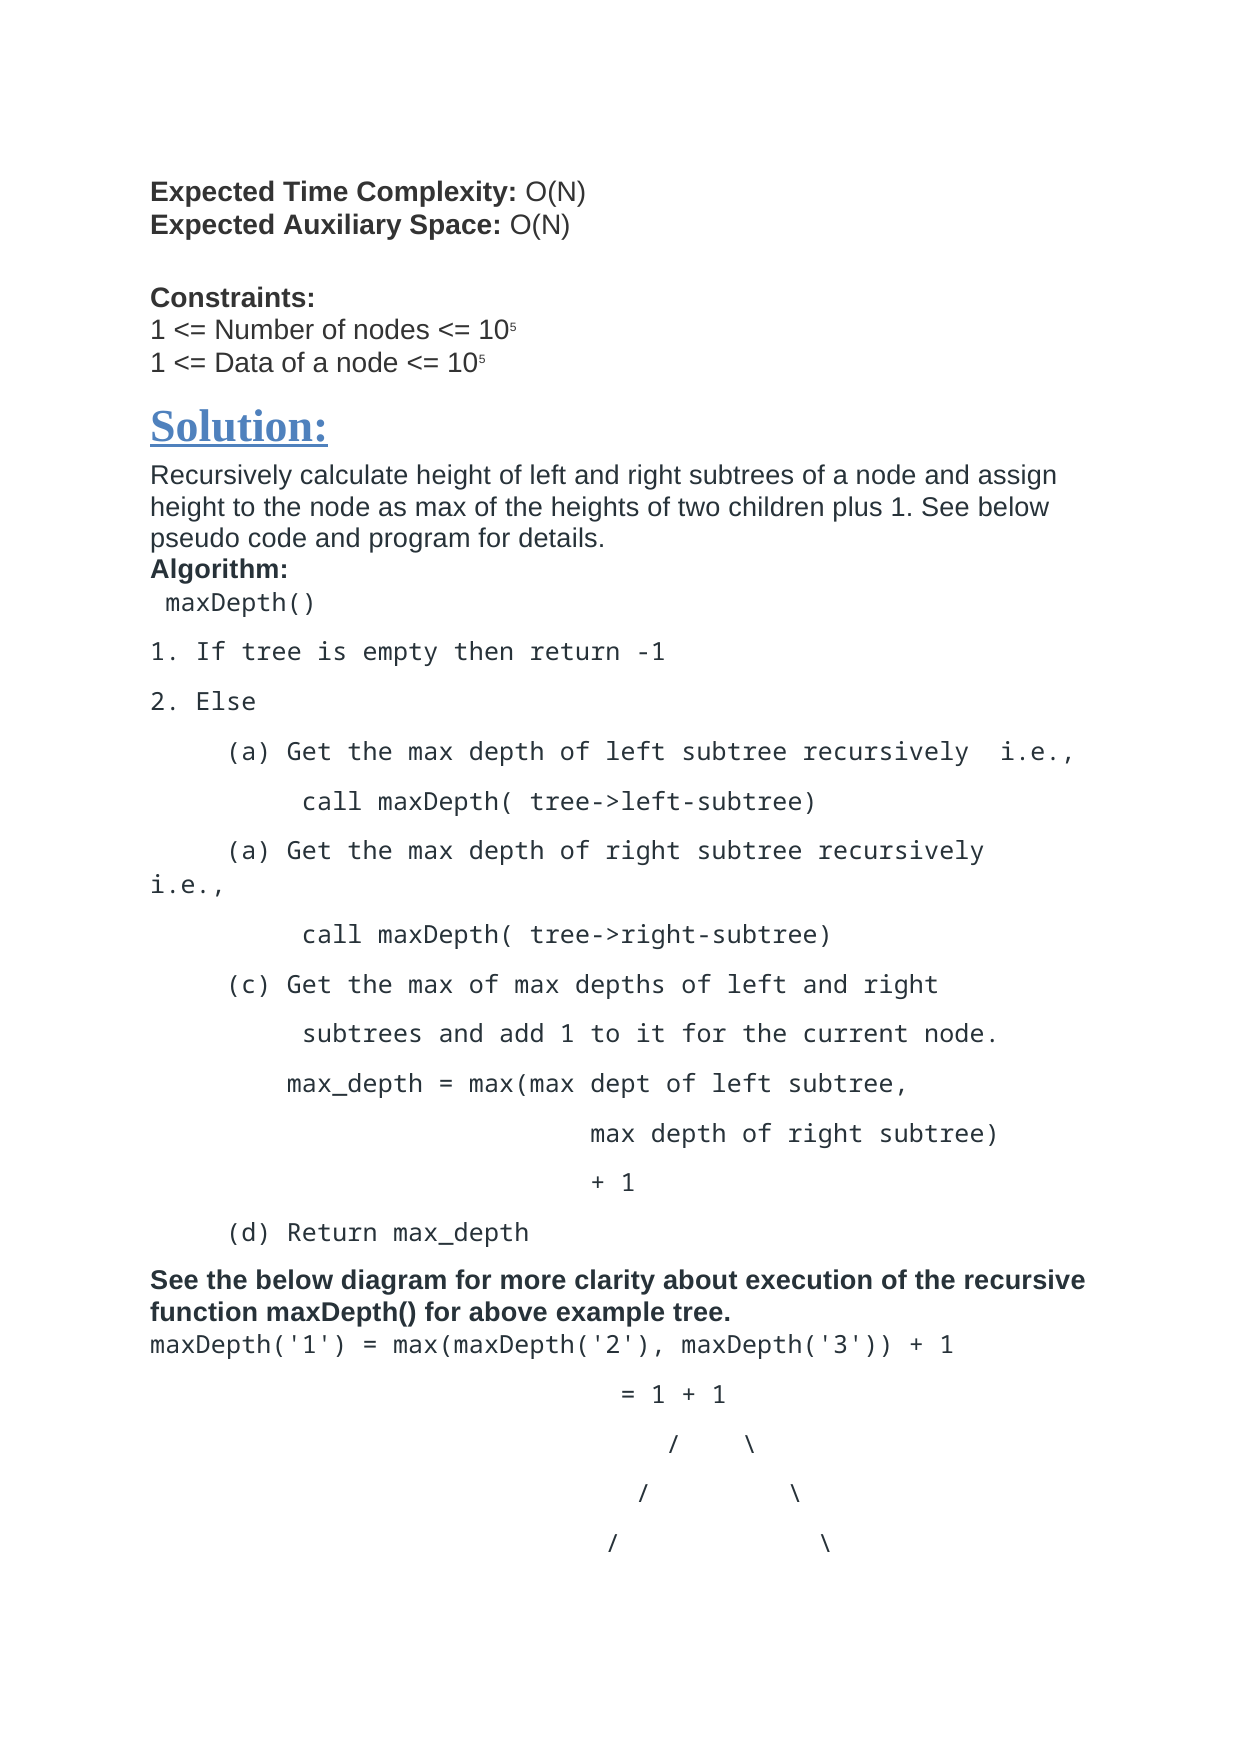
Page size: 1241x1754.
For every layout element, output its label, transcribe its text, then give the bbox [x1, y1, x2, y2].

text maxDepth('1') = max(maxDepth('2'), maxDepth('3')) + 1 [150, 1327, 1090, 1361]
text / \ [150, 1476, 1090, 1510]
text Expected Time Complexity: O(N) Expected Auxiliary Space: O(N) [150, 150, 1090, 240]
text 2. Else [150, 684, 1090, 718]
text (d) Return max_depth [150, 1215, 1090, 1249]
text max depth of right subtree) [150, 1115, 1090, 1149]
text maxDepth() [150, 584, 1090, 618]
text (c) Get the max of max depths of left and right [150, 966, 1090, 1000]
text + 1 [150, 1165, 1090, 1199]
text (a) Get the max depth of left subtree recursively i.e., [150, 733, 1090, 767]
text max_depth = max(max dept of left subtree, [150, 1066, 1090, 1100]
text subtrees and add 1 to it for the current node. [150, 1016, 1090, 1050]
text 1. If tree is empty then return -1 [150, 634, 1090, 668]
text call maxDepth( tree->right-subtree) [150, 917, 1090, 951]
text / \ [150, 1526, 1090, 1560]
text See the below diagram for more clarity about execution of the recursive function maxDepth() for above example tree. [150, 1264, 1090, 1327]
text Recursively calculate height of left and right subtrees of a node and assign height to the node as max of the heights of two children plus 1. See below pseudo code and program for details. Algorithm: [150, 459, 1090, 584]
text Constraints: 1 <= Number of nodes <= 105 1 <= Data of a node <= 105 [150, 256, 1090, 378]
subtitle Solution: [150, 399, 1090, 452]
text (a) Get the max depth of right subtree recursively i.e., [150, 833, 1090, 901]
text call maxDepth( tree->left-subtree) [150, 783, 1090, 817]
text = 1 + 1 [150, 1377, 1090, 1411]
text / \ [150, 1426, 1090, 1460]
